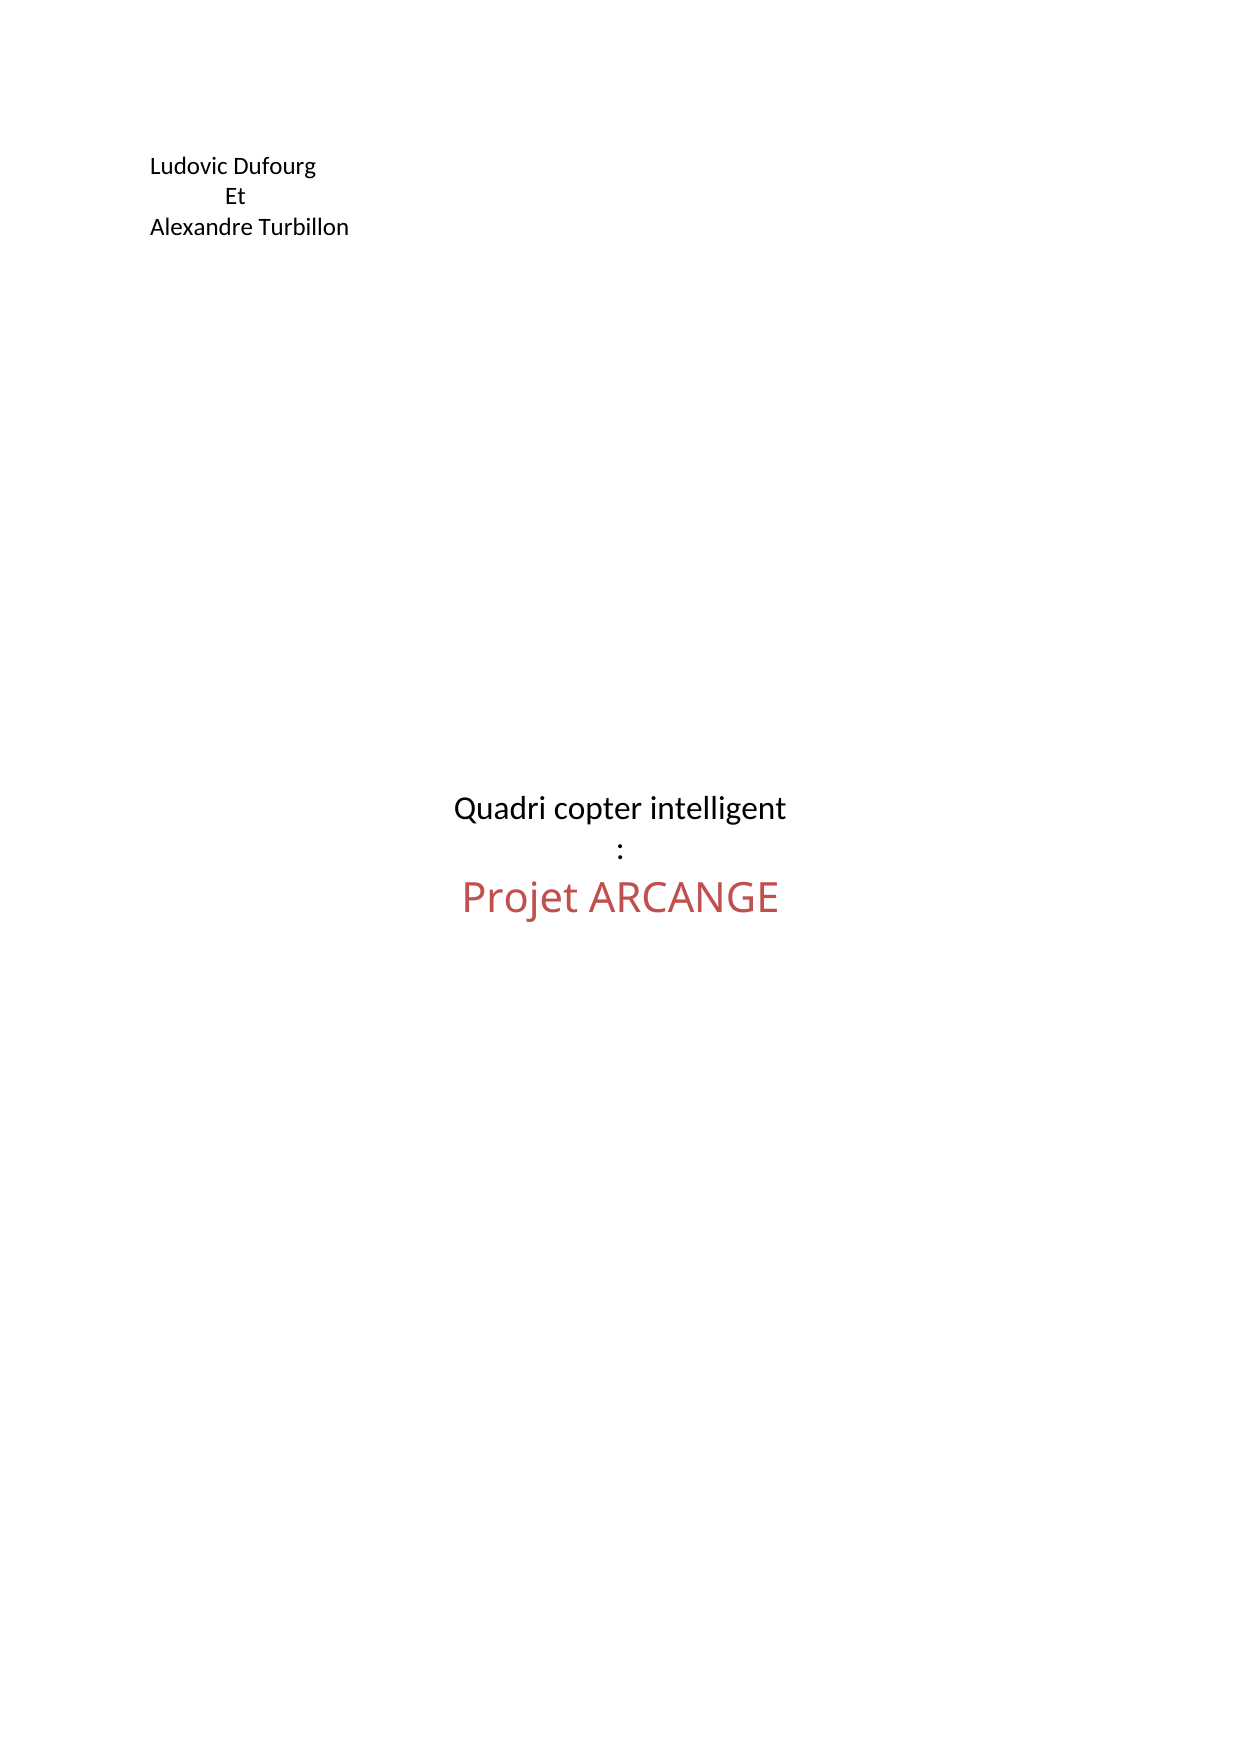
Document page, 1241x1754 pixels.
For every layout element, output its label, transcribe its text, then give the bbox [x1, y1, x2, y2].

text Alexandre Turbillon [150, 211, 1090, 242]
text Projet ARCANGE [150, 868, 1090, 925]
text : [150, 827, 1090, 868]
text Quadri copter intelligent [150, 787, 1090, 827]
text Et [150, 181, 1090, 211]
text Ludovic Dufourg [150, 150, 1090, 181]
